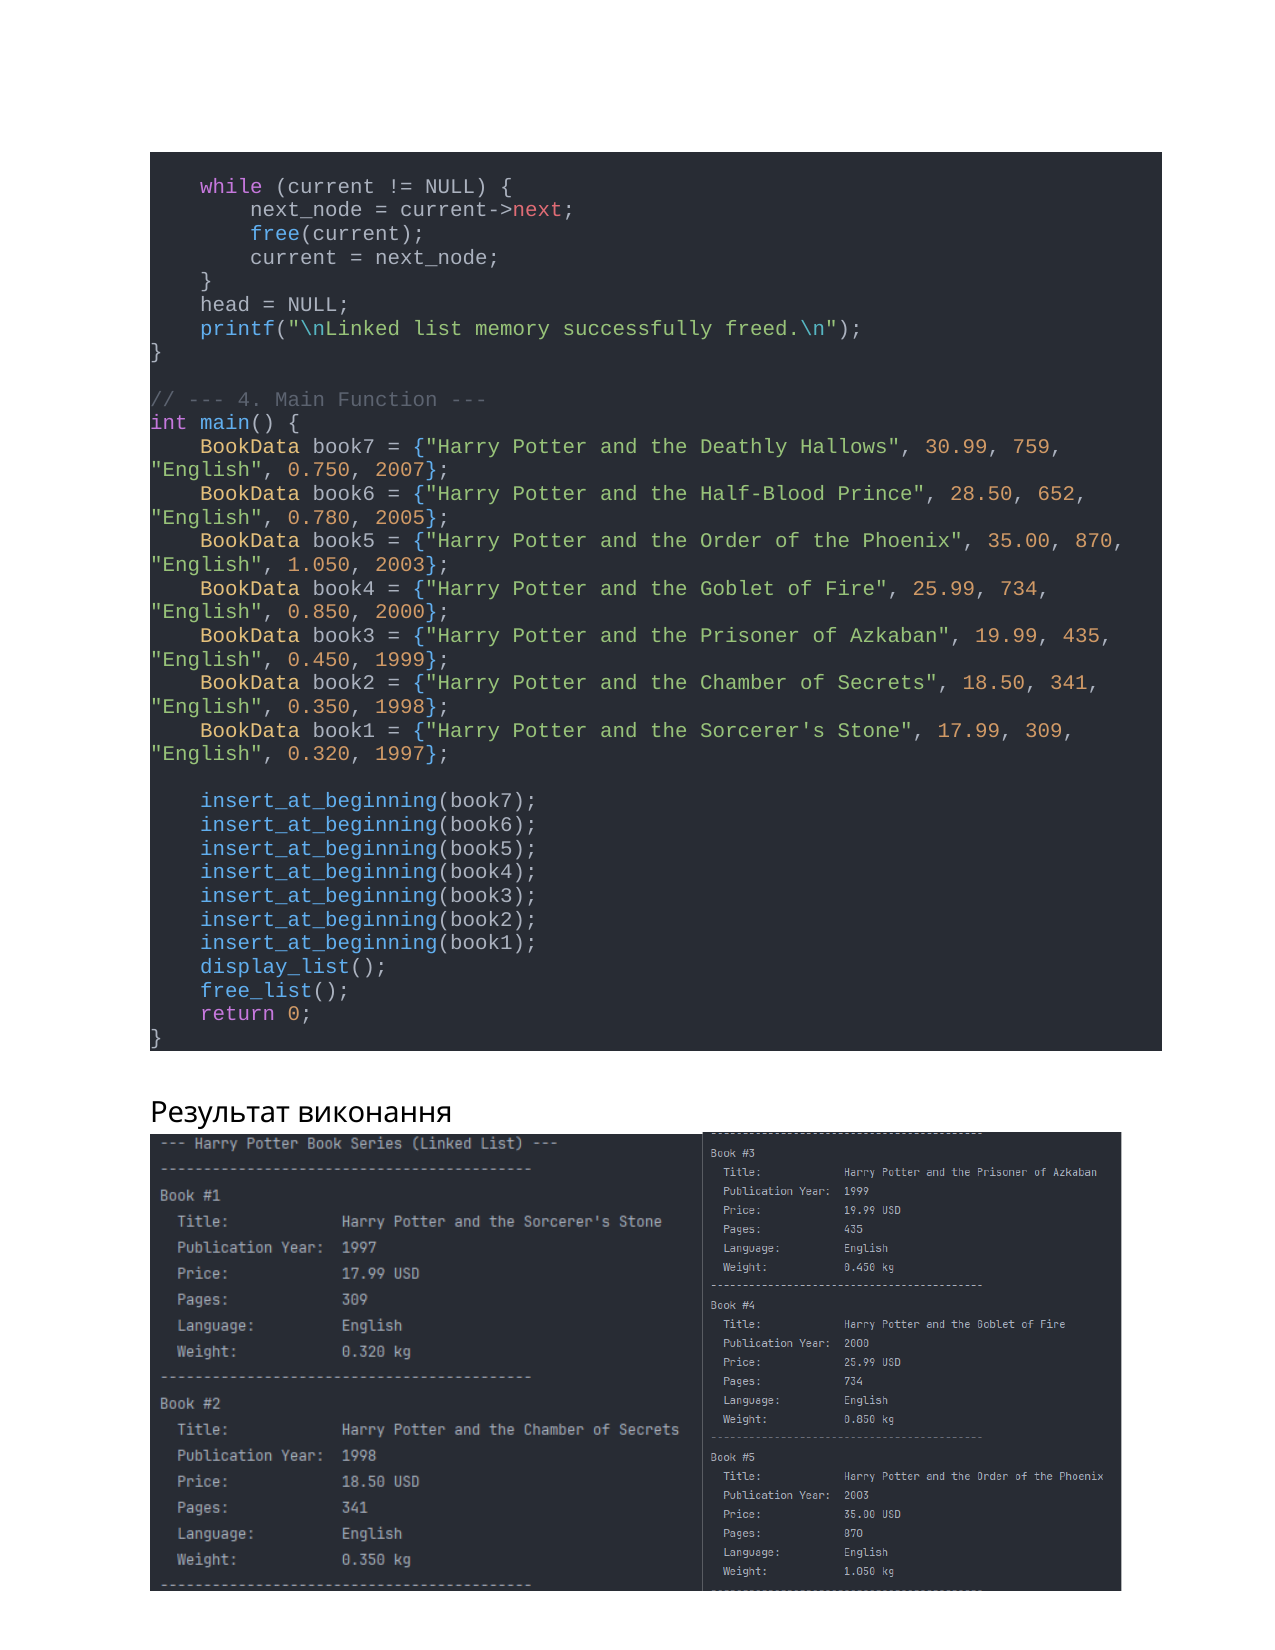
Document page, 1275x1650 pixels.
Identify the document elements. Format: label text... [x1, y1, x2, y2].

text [150, 152, 1162, 1051]
picture [150, 1132, 1122, 1591]
text Результат виконання [150, 1092, 1162, 1131]
